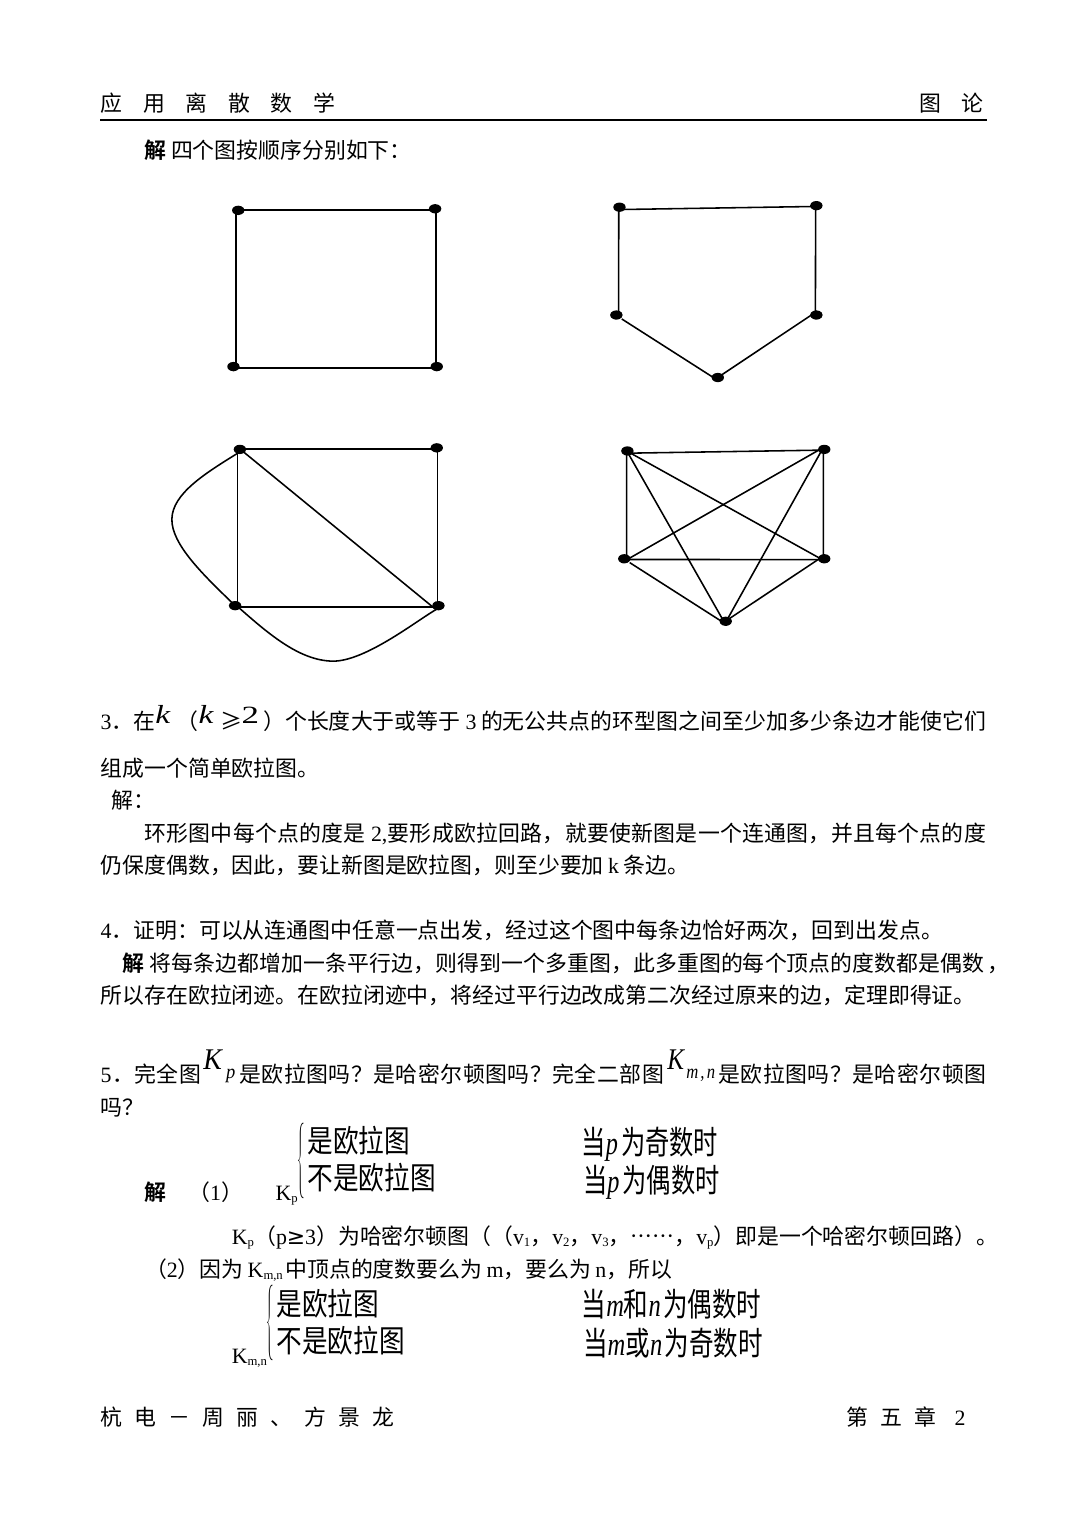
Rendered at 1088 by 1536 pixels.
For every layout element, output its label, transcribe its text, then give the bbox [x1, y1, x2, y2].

text 5．完全图是欧拉图吗？是哈密尔顿图吗？完全二部图是欧拉图吗？是哈密尔顿图吗？ [100, 1043, 987, 1122]
text 解 将每条边都增加一条平行边，则得到一个多重图，此多重图的每个顶点的度数都是偶数，所以存在欧拉闭迹。在欧拉闭迹中，将经过平行边改成第二次经过原来的边，定理即得证。 [100, 945, 987, 1010]
text 环形图中每个点的度是2,要形成欧拉回路，就要使新图是一个连通图，并且每个点的度仍保度偶数，因此，要让新图是欧拉图，则至少要加k条边。 [100, 815, 987, 880]
text 3．在（≥）个长度大于或等于3的无公共点的环型图之间至少加多少条边才能使它们组成一个简单欧拉图。 [100, 685, 987, 783]
text （2）因为Km,n中顶点的度数要么为m，要么为n，所以 [100, 1252, 987, 1284]
text 解 （1） Kp [100, 1122, 987, 1219]
text 4．证明：可以从连通图中任意一点出发，经过这个图中每条边恰好两次，回到出发点。 [100, 913, 987, 945]
text Kp（p≥3）为哈密尔顿图（（v1，v2，v3，……，vp）即是一个哈密尔顿回路）。 [100, 1219, 987, 1252]
text Km,n [145, 1284, 987, 1382]
text 解： [100, 783, 987, 815]
text 解 四个图按顺序分别如下： [144, 133, 987, 165]
